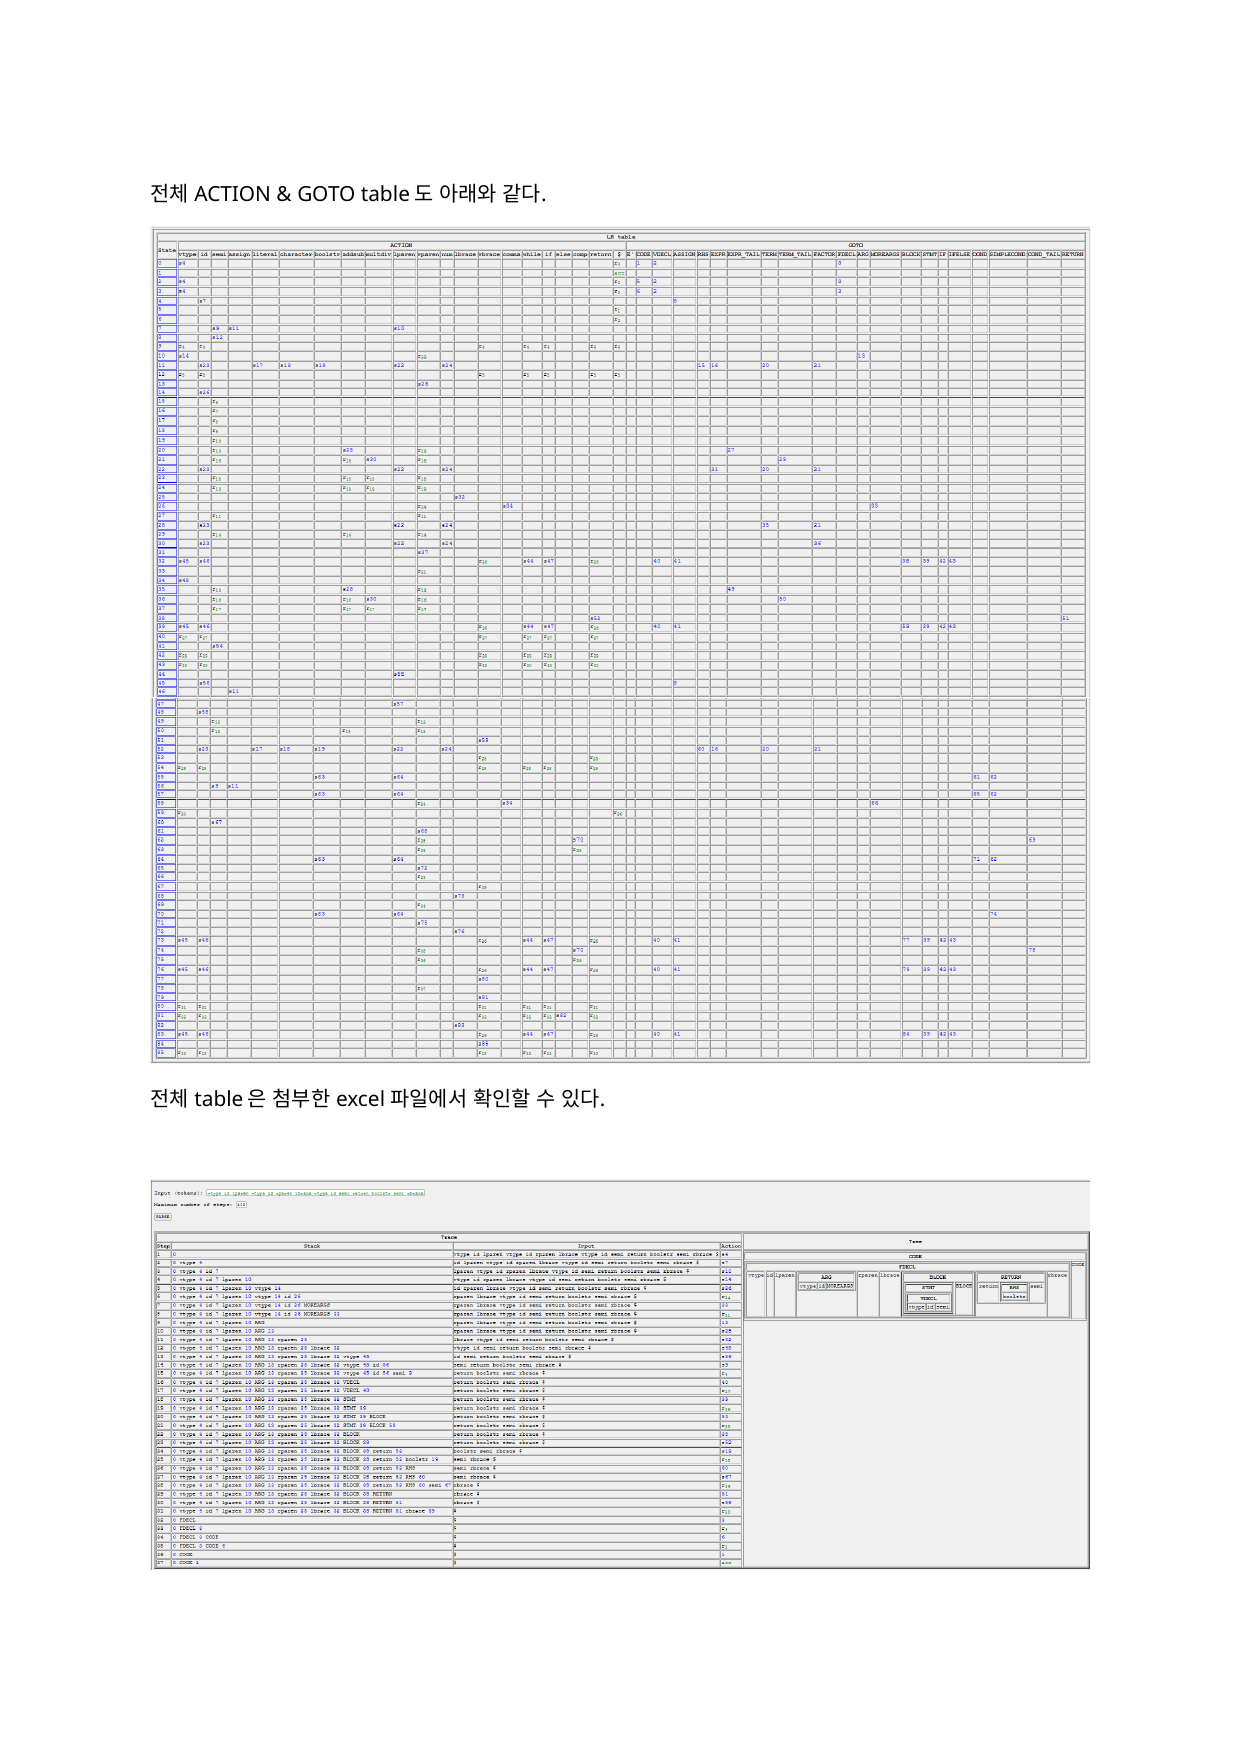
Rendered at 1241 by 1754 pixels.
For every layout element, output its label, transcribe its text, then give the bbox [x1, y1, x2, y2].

picture [150, 698, 1091, 1064]
text 전체 table은 첨부한 excel 파일에서 확인할 수 있다. [150, 1083, 1090, 1113]
picture [150, 226, 1091, 697]
picture [150, 1179, 1091, 1570]
text 전체 ACTION & GOTO table도 아래와 같다. [150, 177, 1090, 207]
